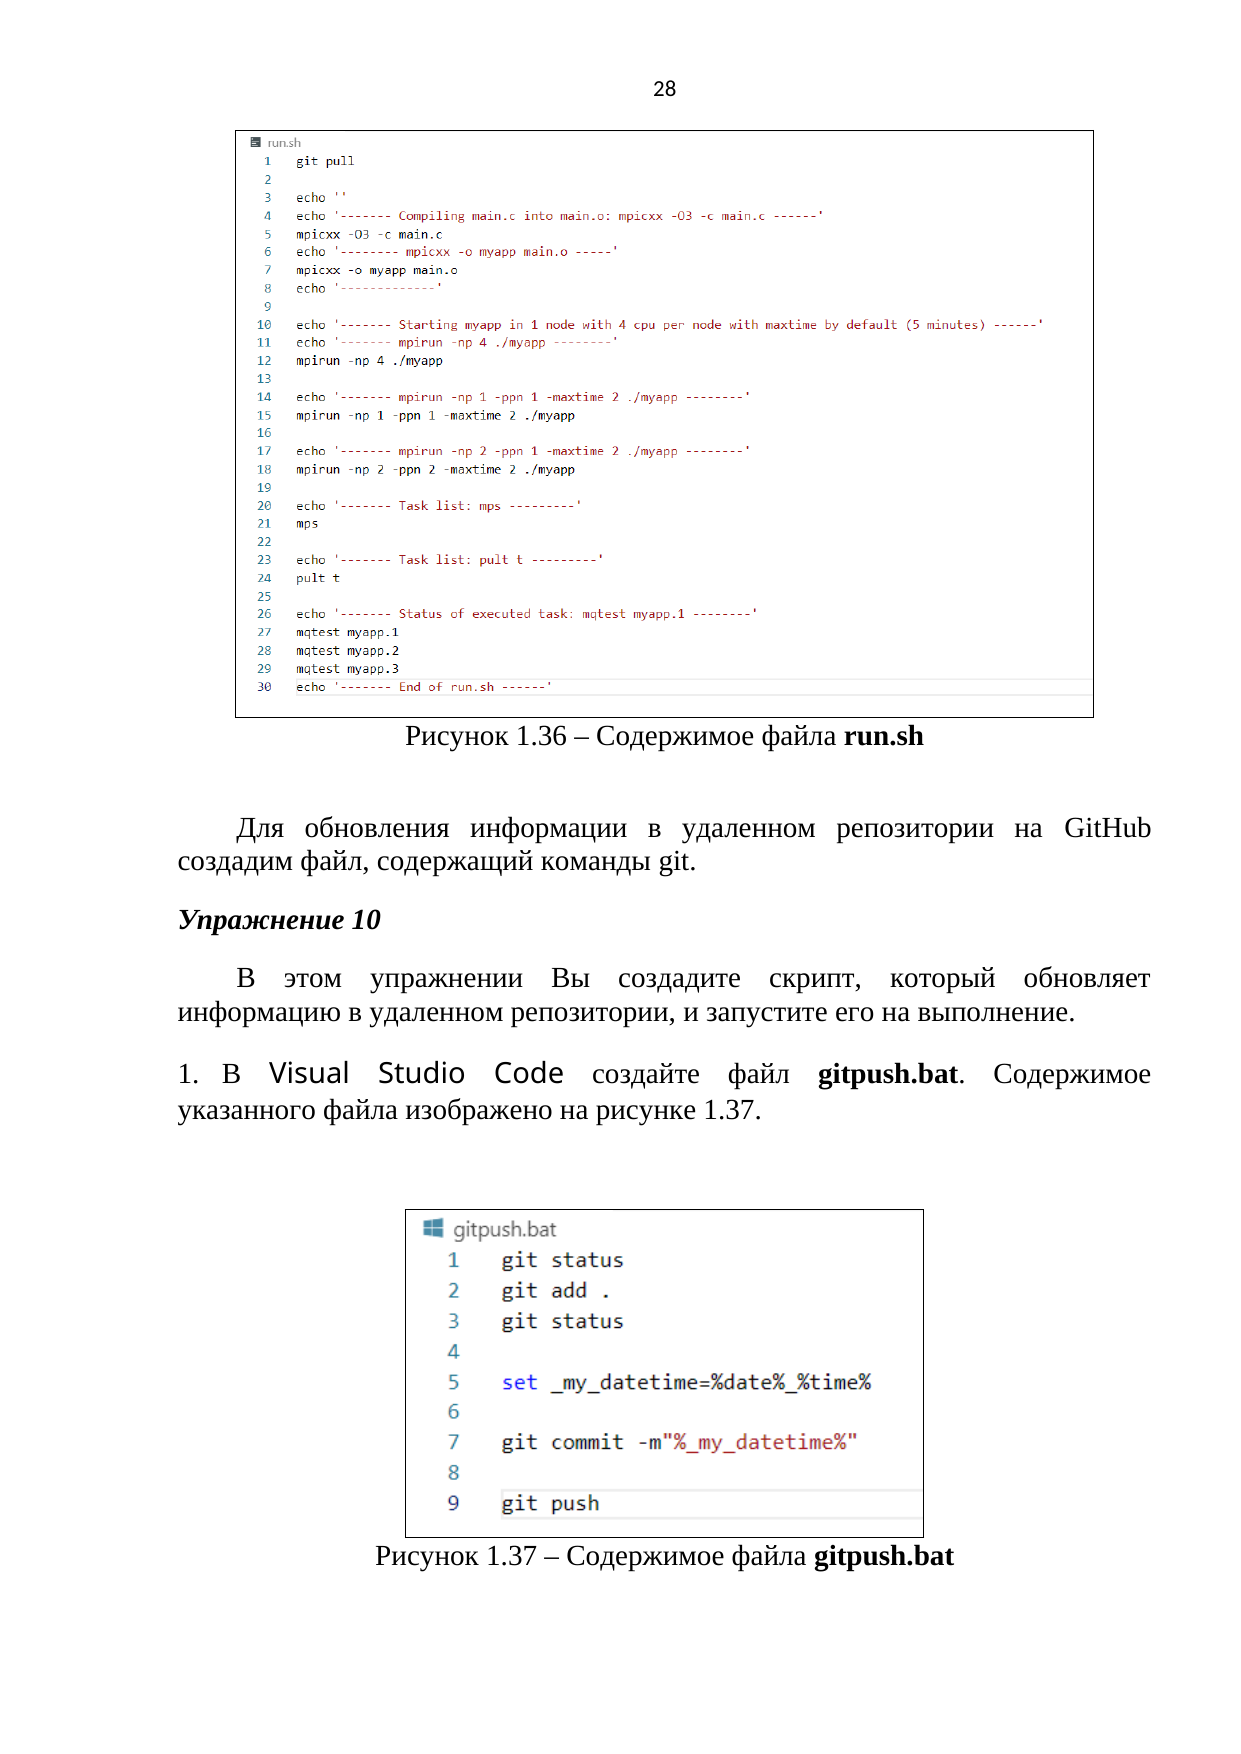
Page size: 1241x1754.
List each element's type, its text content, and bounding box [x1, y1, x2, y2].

text Упражнение 10 [177, 902, 1152, 935]
text В этом упражнении Вы создадите скрипт, который обновляет информацию в удаленном репозитории, и запустите его на выполнение. [177, 960, 1152, 1027]
list Рисунок 1.36 – Содержимое файла run.sh [177, 718, 1152, 751]
list Рисунок 1.37 – Содержимое файла gitpush.bat [177, 1538, 1152, 1572]
list Для обновления информации в удаленном репозитории на GitHub создадим файл, содержащий команды git. [177, 810, 1152, 877]
list В Visual Studio Code создайте файл gitpush.bat. Содержимое указанного файла изображено на рисунке 1.37. [177, 1052, 1152, 1126]
